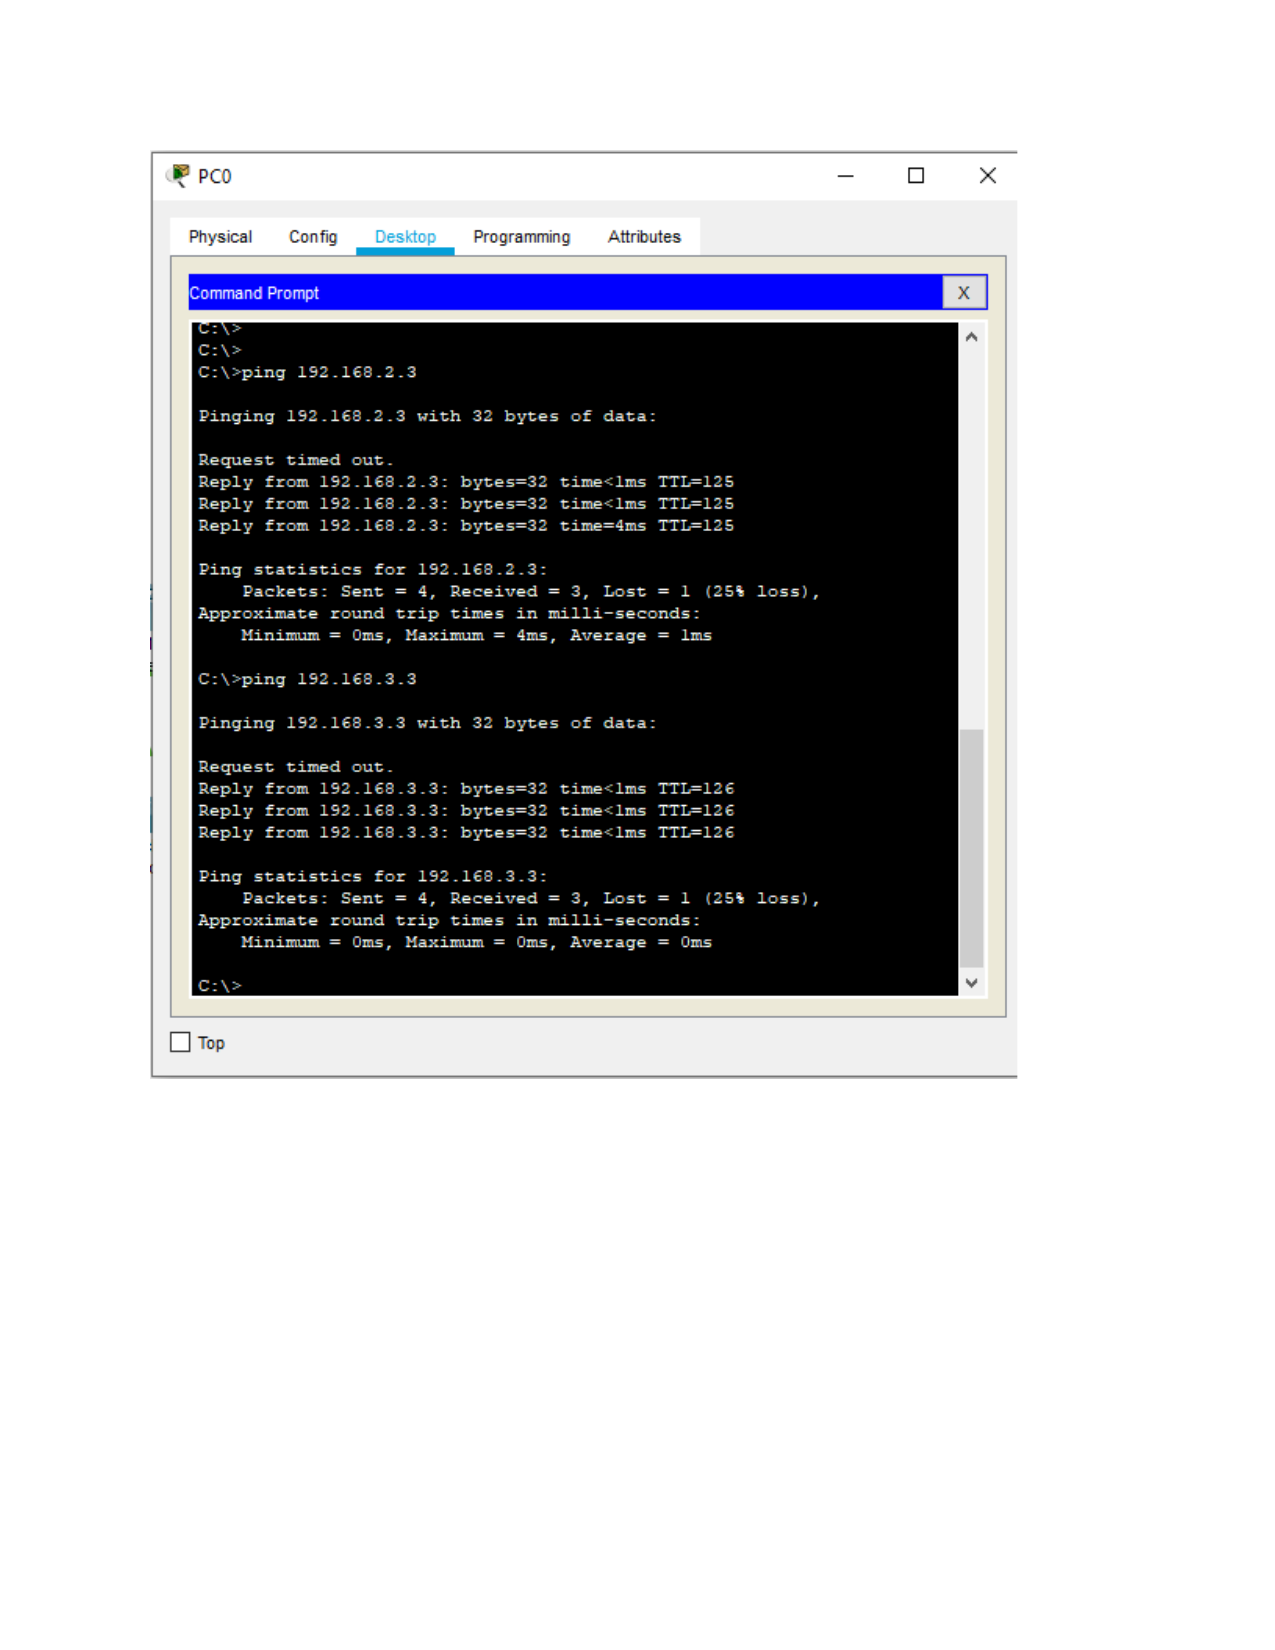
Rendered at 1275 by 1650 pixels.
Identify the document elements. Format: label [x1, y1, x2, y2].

picture [150, 150, 1018, 1079]
